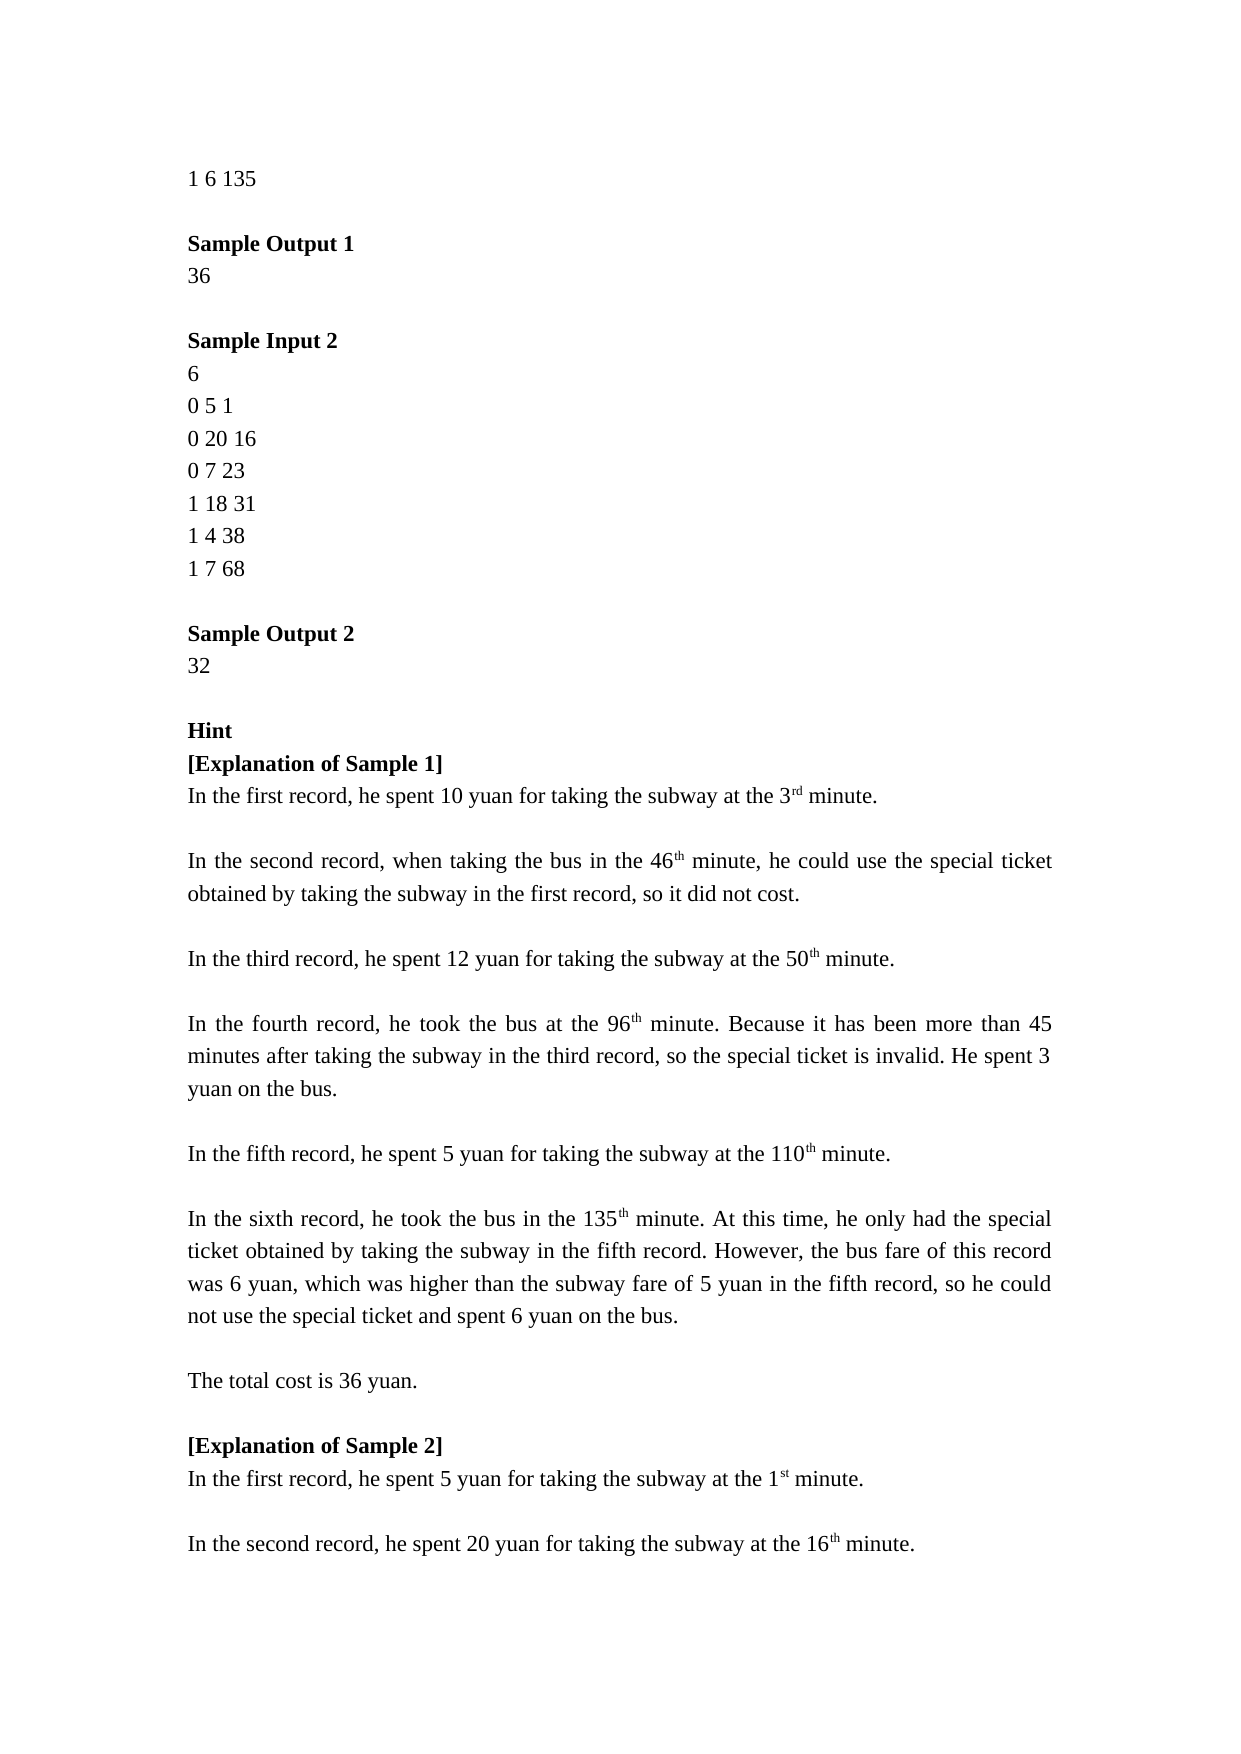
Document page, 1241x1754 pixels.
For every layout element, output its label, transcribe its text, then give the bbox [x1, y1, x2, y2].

text In the fifth record, he spent 5 yuan for taking the subway at the 110th minute. [187, 1137, 1053, 1169]
text [Explanation of Sample 1] [187, 747, 1053, 779]
text 1 7 68 [187, 552, 1053, 584]
text In the sixth record, he took the bus in the 135th minute. At this time, he only had the special ticket obtained by taking the subway in the fifth record. However, the bus fare of this record was 6 yuan, which was higher than the subway fare of 5 yuan in the fifth record, so he could not use the special ticket and spent 6 yuan on the bus. [187, 1202, 1053, 1332]
text In the second record, he spent 20 yuan for taking the subway at the 16th minute. [187, 1527, 1053, 1559]
text The total cost is 36 yuan. [187, 1364, 1053, 1397]
text 1 6 135 [187, 162, 1053, 194]
text In the second record, when taking the bus in the 46th minute, he could use the special ticket obtained by taking the subway in the first record, so it did not cost. [187, 844, 1053, 909]
text 0 7 23 [187, 454, 1053, 487]
text In the third record, he spent 12 yuan for taking the subway at the 50th minute. [187, 942, 1053, 974]
text Sample Output 2 [187, 617, 1053, 649]
text In the fourth record, he took the bus at the 96th minute. Because it has been more than 45 minutes after taking the subway in the third record, so the special ticket is invalid. He spent 3 yuan on the bus. [187, 1007, 1053, 1104]
text 0 20 16 [187, 422, 1053, 454]
text 32 [187, 649, 1053, 682]
text Sample Output 1 [187, 227, 1053, 259]
text Hint [187, 714, 1053, 747]
text In the first record, he spent 10 yuan for taking the subway at the 3rd minute. [187, 779, 1053, 812]
text 0 5 1 [187, 389, 1053, 422]
text Sample Input 2 [187, 324, 1053, 357]
text 36 [187, 259, 1053, 292]
text [Explanation of Sample 2] [187, 1429, 1053, 1462]
text 1 18 31 [187, 487, 1053, 519]
text 6 [187, 357, 1053, 389]
text In the first record, he spent 5 yuan for taking the subway at the 1st minute. [187, 1462, 1053, 1494]
text 1 4 38 [187, 519, 1053, 552]
